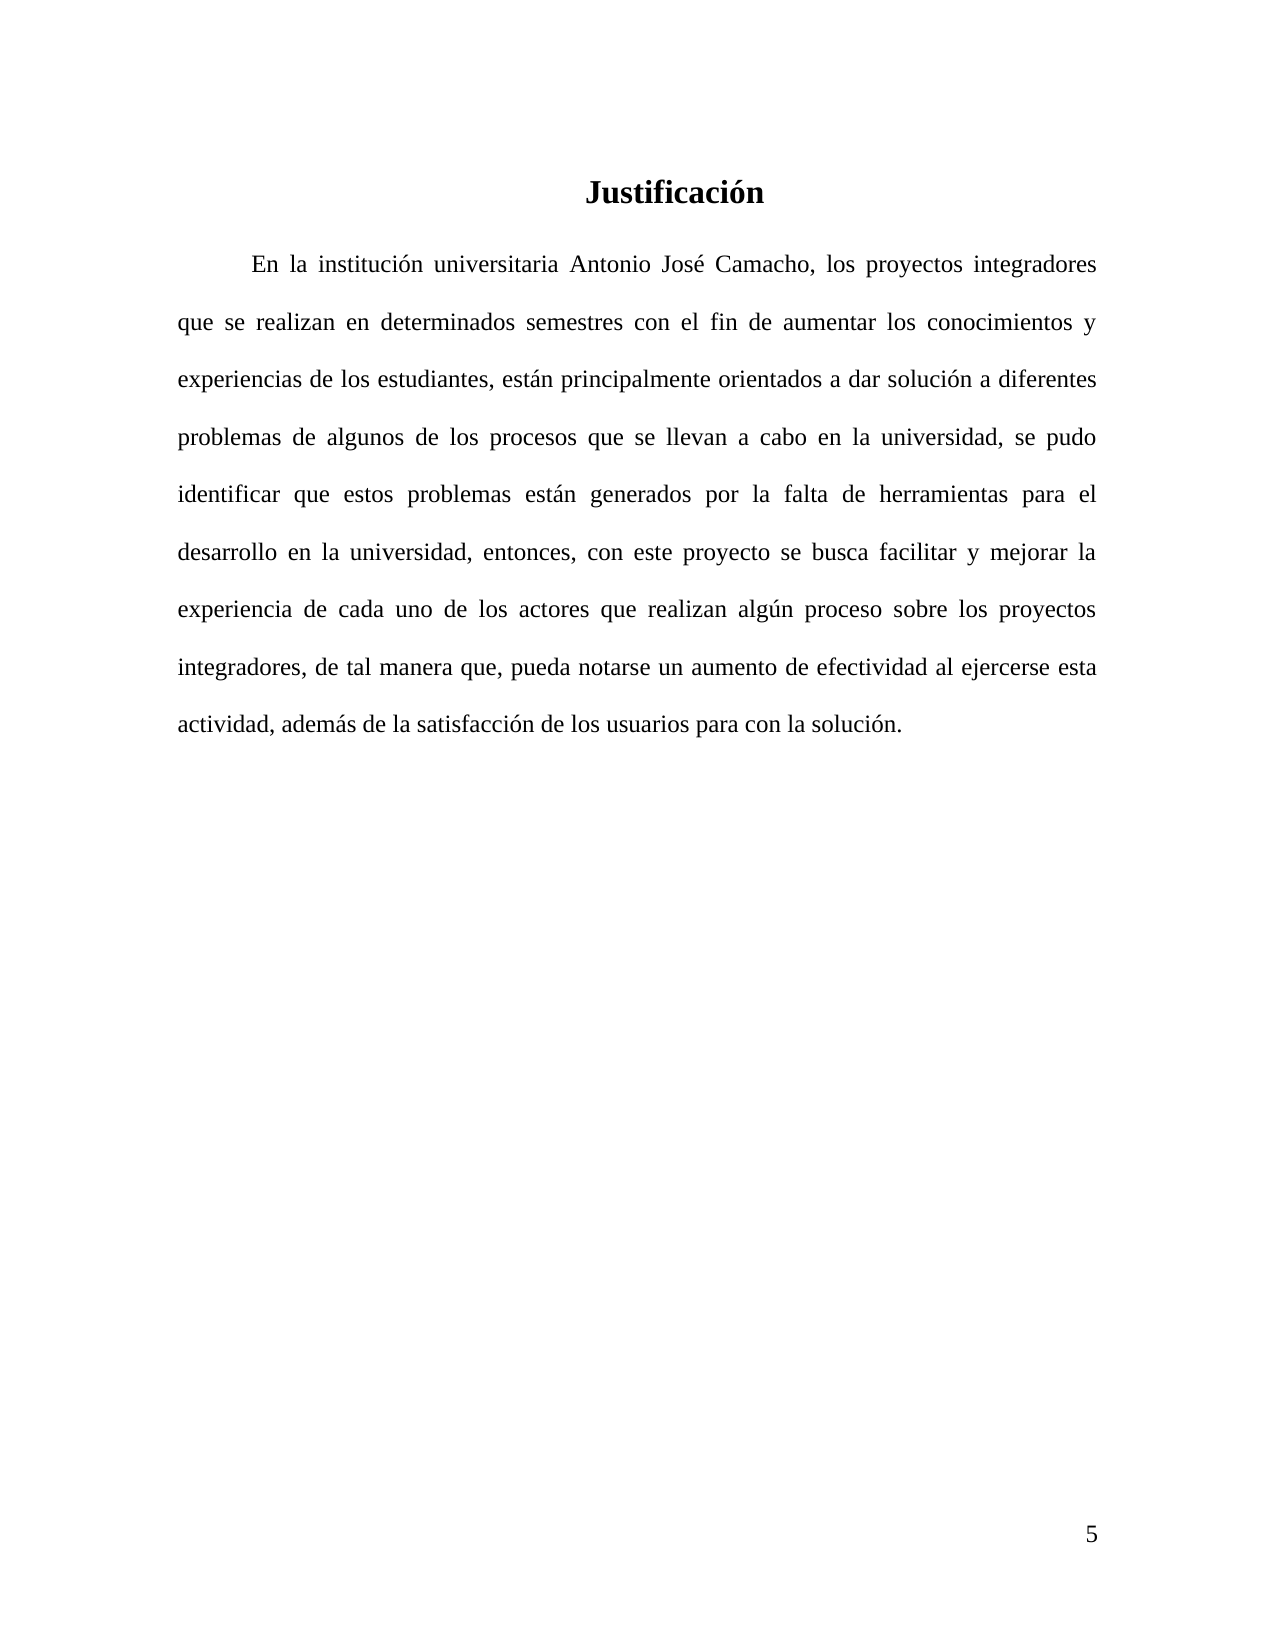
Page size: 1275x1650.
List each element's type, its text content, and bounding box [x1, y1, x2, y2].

text En la institución universitaria Antonio José Camacho, los proyectos integradores que se realizan en determinados semestres con el fin de aumentar los conocimientos y experiencias de los estudiantes, están principalmente orientados a dar solución a diferentes problemas de algunos de los procesos que se llevan a cabo en la universidad, se pudo identificar que estos problemas están generados por la falta de herramientas para el desarrollo en la universidad, entonces, con este proyecto se busca facilitar y mejorar la experiencia de cada uno de los actores que realizan algún proceso sobre los proyectos integradores, de tal manera que, pueda notarse un aumento de efectividad al ejercerse esta actividad, además de la satisfacción de los usuarios para con la solución. [177, 249, 1098, 738]
subtitle Justificación [177, 173, 1098, 211]
